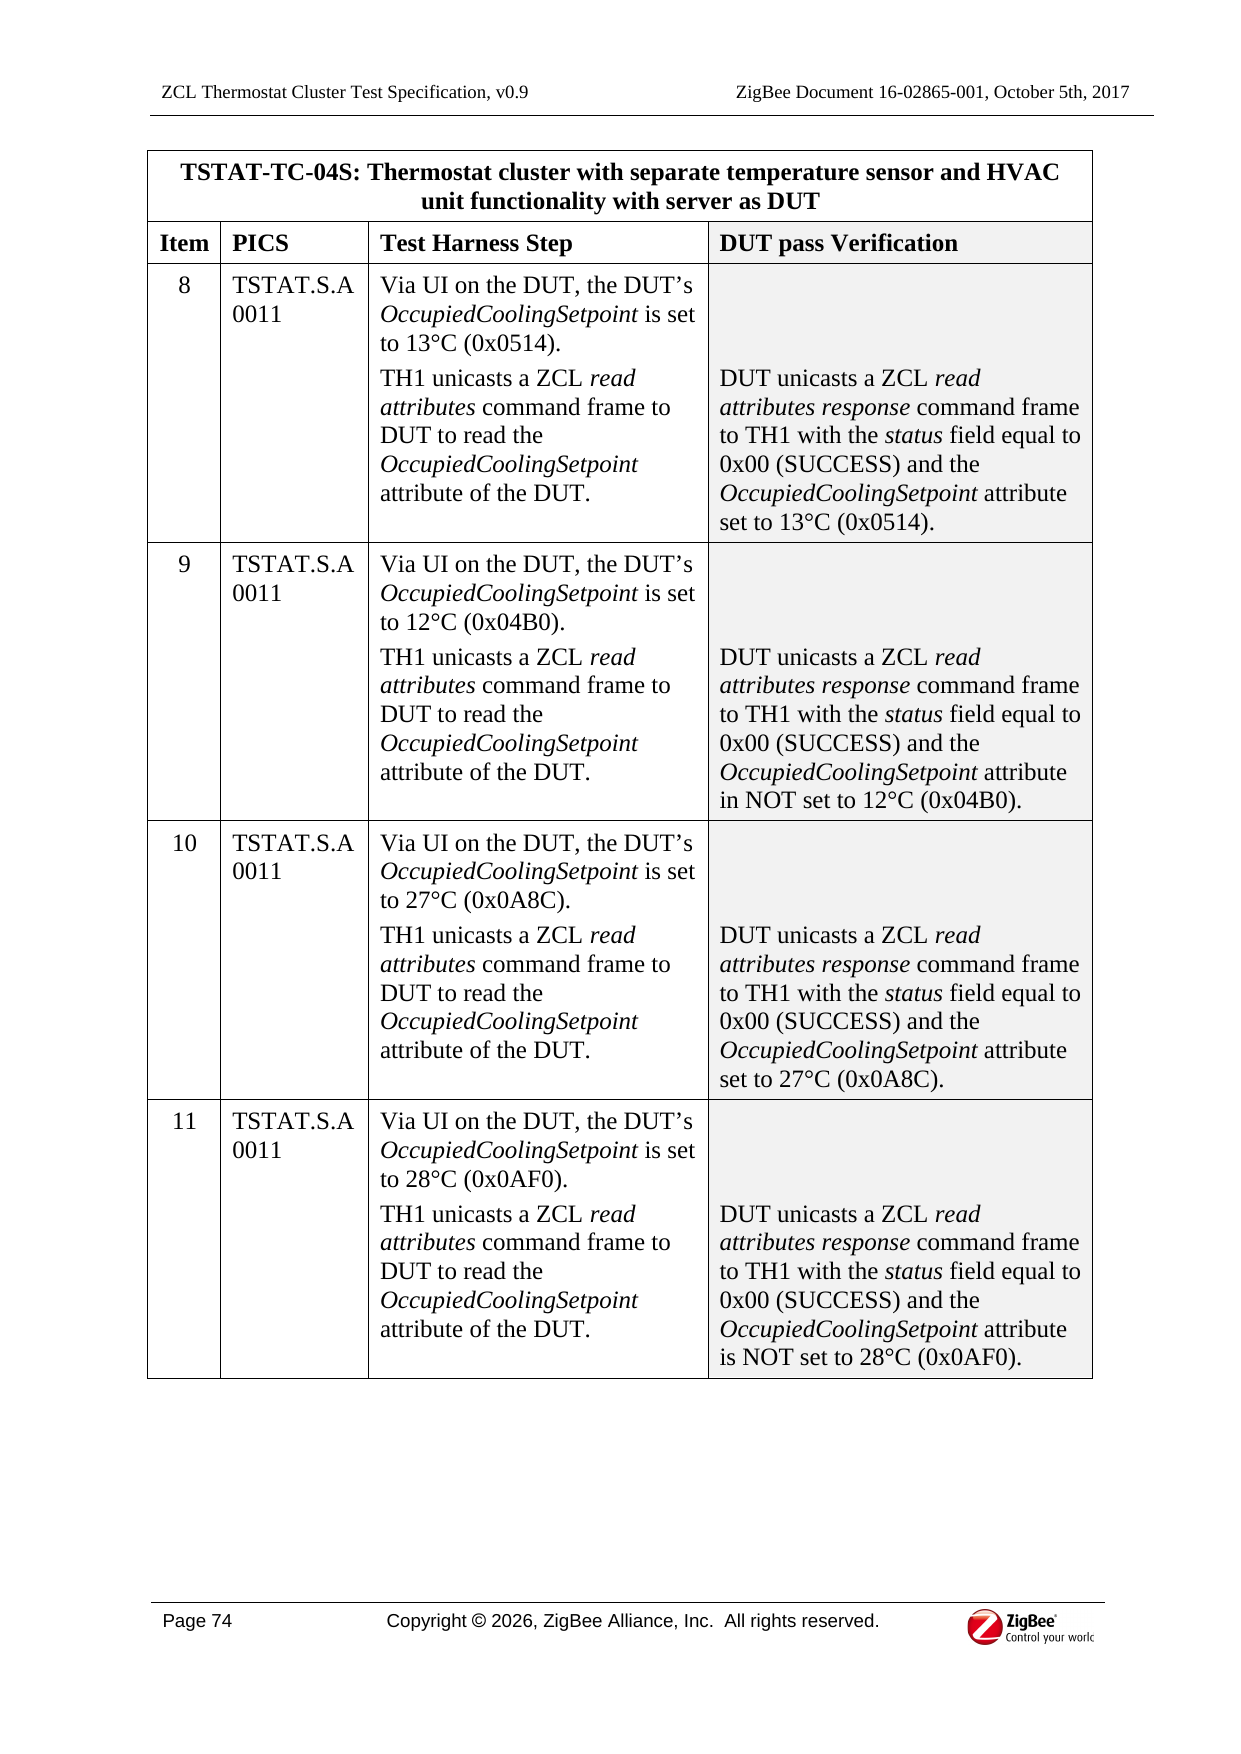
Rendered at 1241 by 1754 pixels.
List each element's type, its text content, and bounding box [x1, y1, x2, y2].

table_cell 9 [148, 543, 220, 820]
table_cell Via UI on the DUT, the DUT’s OccupiedCoolingSetpoint is set to 12°C (0x04B0). TH1 unicasts a ZCL read attributes command frame to DUT to read the OccupiedCoolingSetpoint attribute of the DUT. [369, 543, 708, 820]
table_cell 10 [148, 821, 220, 1099]
table_cell Test Harness Step [369, 222, 708, 263]
table_cell DUT unicasts a ZCL read attributes response command frame to TH1 with the status field equal to 0x00 (SUCCESS) and the OccupiedCoolingSetpoint attribute set to 27°C (0x0A8C). [709, 821, 1092, 1099]
table_cell DUT unicasts a ZCL read attributes response command frame to TH1 with the status field equal to 0x00 (SUCCESS) and the OccupiedCoolingSetpoint attribute set to 13°C (0x0514). [709, 264, 1092, 542]
table_cell PICS [221, 222, 368, 263]
table_cell TSTAT.S.A0011 [221, 264, 368, 542]
picture [967, 1609, 1094, 1645]
table_cell 8 [148, 264, 220, 542]
table_cell Via UI on the DUT, the DUT’s OccupiedCoolingSetpoint is set to 28°C (0x0AF0). TH1 unicasts a ZCL read attributes command frame to DUT to read the OccupiedCoolingSetpoint attribute of the DUT. [369, 1100, 708, 1377]
table_cell 11 [148, 1100, 220, 1377]
table_cell Via UI on the DUT, the DUT’s OccupiedCoolingSetpoint is set to 27°C (0x0A8C). TH1 unicasts a ZCL read attributes command frame to DUT to read the OccupiedCoolingSetpoint attribute of the DUT. [369, 821, 708, 1099]
table_cell DUT unicasts a ZCL read attributes response command frame to TH1 with the status field equal to 0x00 (SUCCESS) and the OccupiedCoolingSetpoint attribute is NOT set to 28°C (0x0AF0). [709, 1100, 1092, 1377]
table_cell DUT unicasts a ZCL read attributes response command frame to TH1 with the status field equal to 0x00 (SUCCESS) and the OccupiedCoolingSetpoint attribute in NOT set to 12°C (0x04B0). [709, 543, 1092, 820]
table_cell TSTAT.S.A0011 [221, 1100, 368, 1377]
table_cell DUT pass Verification [709, 222, 1092, 263]
table_header TSTAT-TC-04S: Thermostat cluster with separate temperature sensor and HVAC unit functionality with server as DUT [148, 151, 1092, 221]
table_cell TSTAT.S.A0011 [221, 821, 368, 1099]
table_cell TSTAT.S.A0011 [221, 543, 368, 820]
table_cell Item [148, 222, 220, 263]
table_cell Via UI on the DUT, the DUT’s OccupiedCoolingSetpoint is set to 13°C (0x0514). TH1 unicasts a ZCL read attributes command frame to DUT to read the OccupiedCoolingSetpoint attribute of the DUT. [369, 264, 708, 542]
